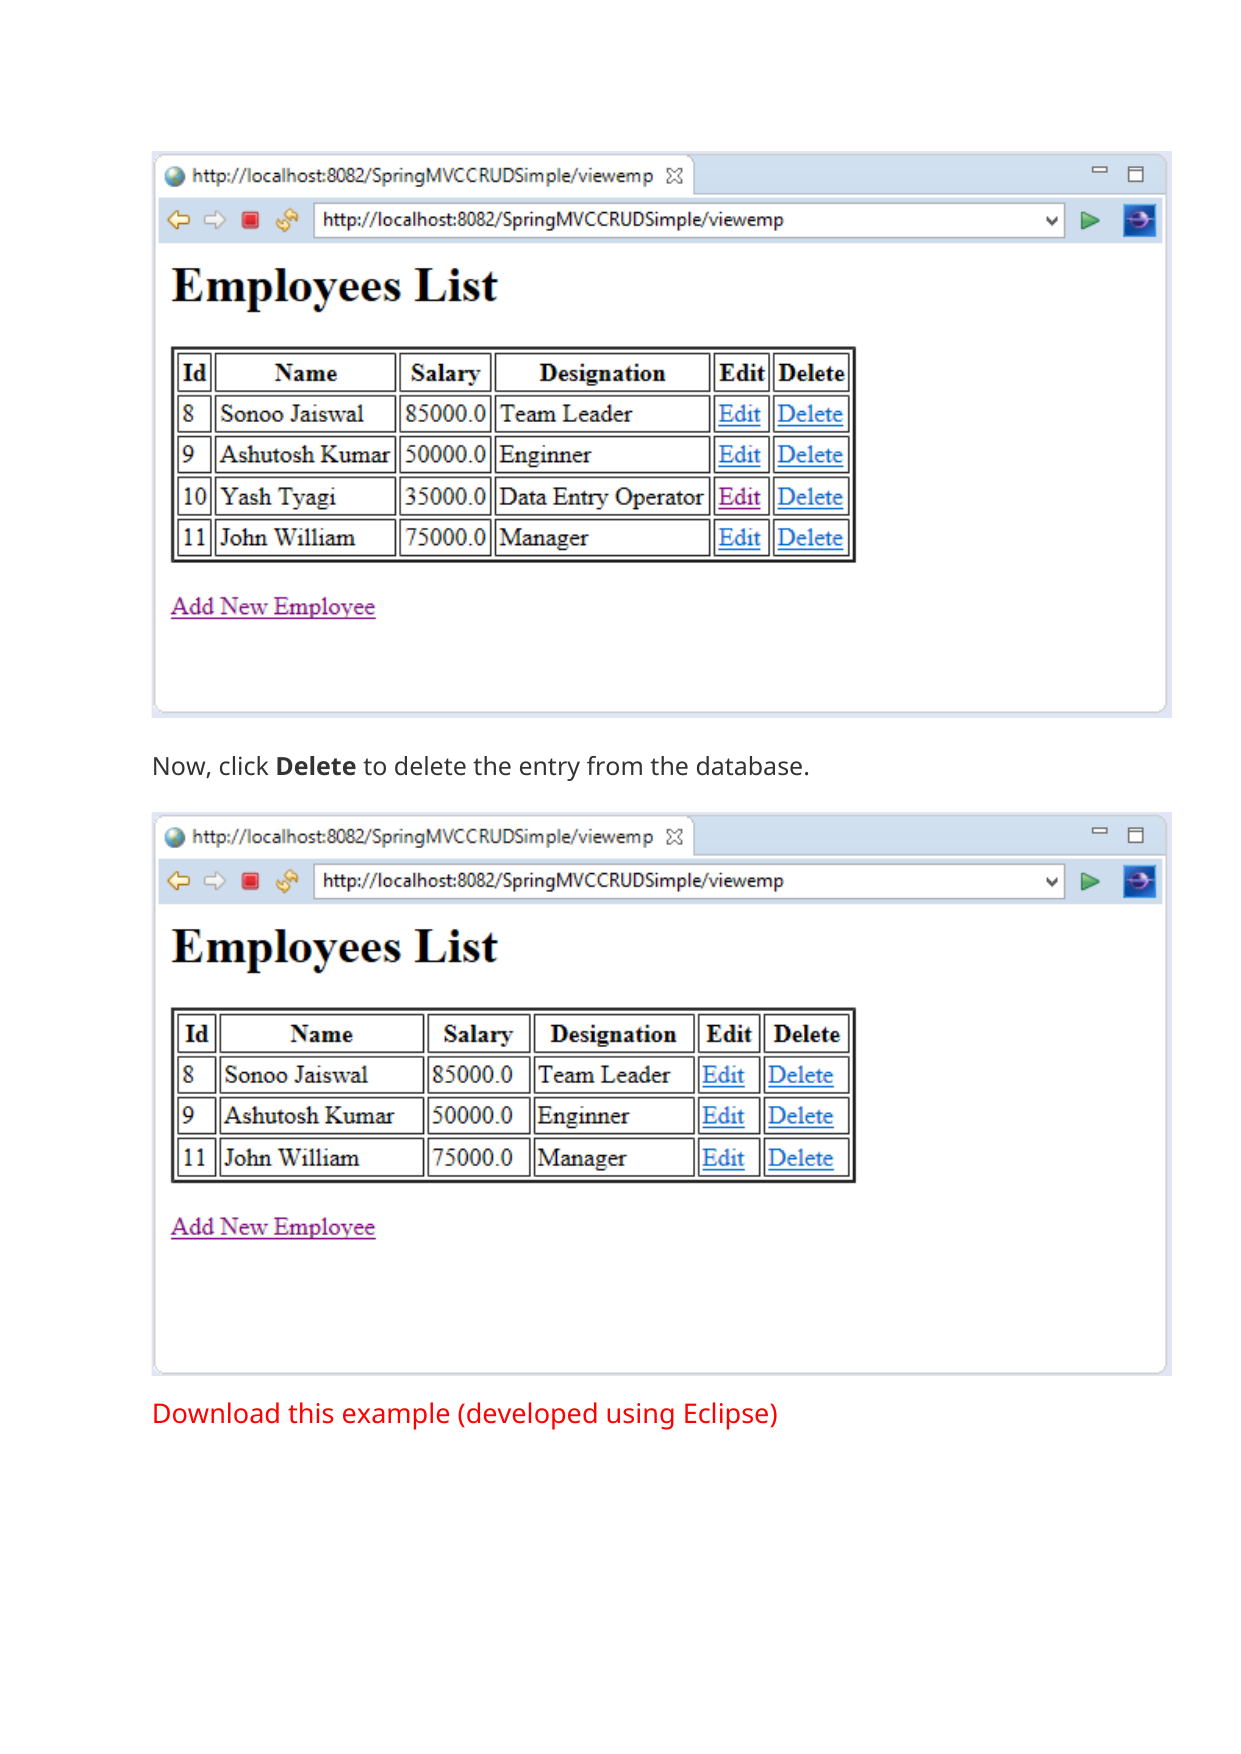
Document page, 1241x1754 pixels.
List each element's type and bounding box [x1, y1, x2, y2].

table_header [150, 150, 1240, 1546]
picture [151, 812, 1172, 1376]
picture [151, 151, 1172, 718]
